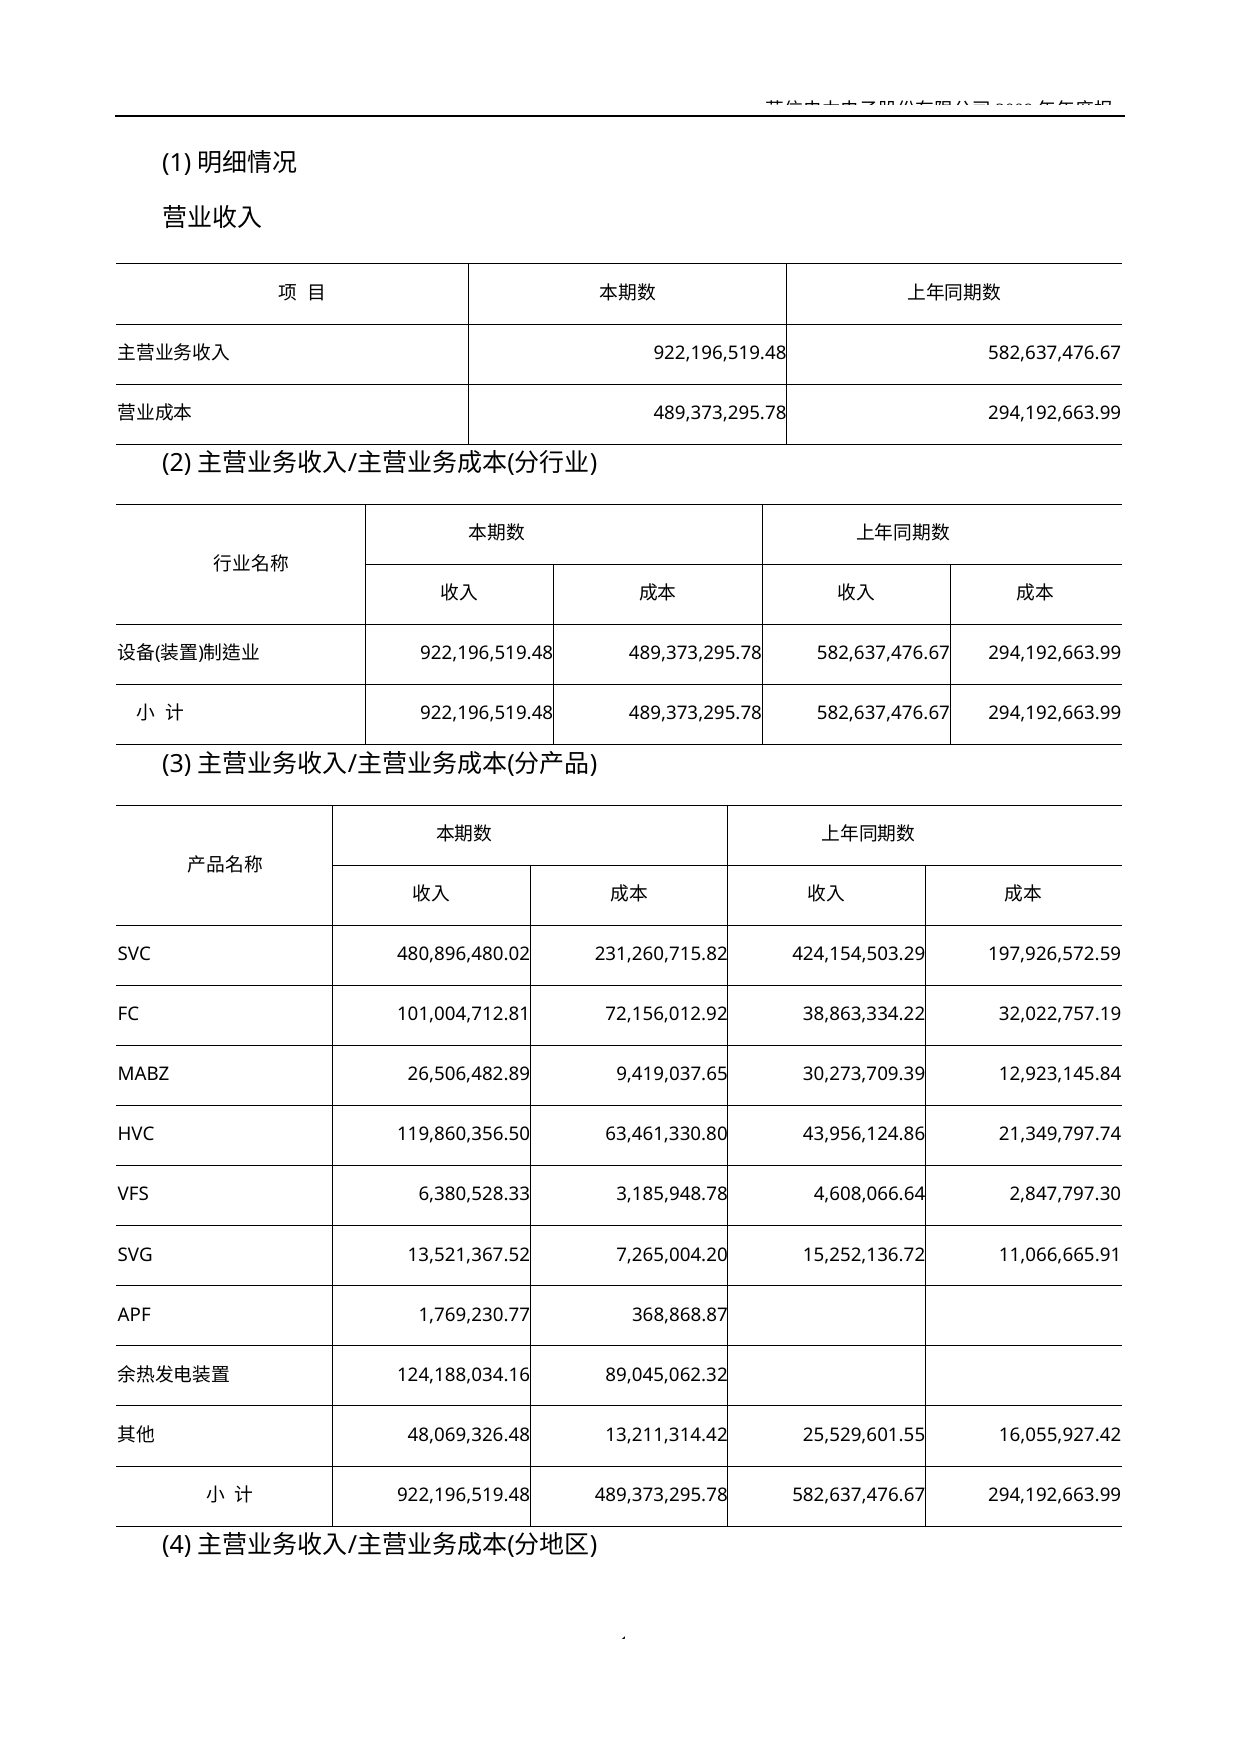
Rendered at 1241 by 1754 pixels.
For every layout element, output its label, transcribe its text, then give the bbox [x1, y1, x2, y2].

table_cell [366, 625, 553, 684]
text (4) 主营业务收入/主营业务成本(分地区) [162, 1527, 1138, 1561]
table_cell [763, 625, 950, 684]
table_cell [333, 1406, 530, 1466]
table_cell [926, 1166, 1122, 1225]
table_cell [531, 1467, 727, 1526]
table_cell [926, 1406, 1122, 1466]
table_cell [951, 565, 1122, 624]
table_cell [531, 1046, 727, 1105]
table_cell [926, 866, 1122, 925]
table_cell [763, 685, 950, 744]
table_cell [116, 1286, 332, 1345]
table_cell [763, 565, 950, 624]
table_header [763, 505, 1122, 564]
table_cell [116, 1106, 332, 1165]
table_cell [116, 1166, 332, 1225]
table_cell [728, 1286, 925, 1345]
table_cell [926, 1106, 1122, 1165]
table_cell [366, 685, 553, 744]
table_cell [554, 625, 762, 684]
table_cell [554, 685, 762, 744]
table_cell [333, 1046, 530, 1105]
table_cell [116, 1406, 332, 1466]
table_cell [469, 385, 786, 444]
text (2) 主营业务收入/主营业务成本(分行业) [162, 445, 1138, 479]
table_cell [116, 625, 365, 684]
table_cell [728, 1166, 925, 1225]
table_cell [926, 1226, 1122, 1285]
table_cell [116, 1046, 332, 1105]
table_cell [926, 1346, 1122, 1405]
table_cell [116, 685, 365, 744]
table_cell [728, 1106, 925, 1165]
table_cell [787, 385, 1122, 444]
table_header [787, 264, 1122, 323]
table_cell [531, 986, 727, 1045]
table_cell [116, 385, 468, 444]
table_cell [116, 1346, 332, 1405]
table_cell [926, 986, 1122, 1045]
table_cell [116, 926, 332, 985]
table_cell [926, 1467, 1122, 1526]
text (1) 明细情况 营业收入 [162, 145, 314, 233]
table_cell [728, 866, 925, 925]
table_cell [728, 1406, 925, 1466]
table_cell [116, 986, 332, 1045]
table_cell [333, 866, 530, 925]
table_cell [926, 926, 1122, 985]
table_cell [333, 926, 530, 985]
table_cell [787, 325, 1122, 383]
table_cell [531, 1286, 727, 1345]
text (3) 主营业务收入/主营业务成本(分产品) [162, 745, 1138, 779]
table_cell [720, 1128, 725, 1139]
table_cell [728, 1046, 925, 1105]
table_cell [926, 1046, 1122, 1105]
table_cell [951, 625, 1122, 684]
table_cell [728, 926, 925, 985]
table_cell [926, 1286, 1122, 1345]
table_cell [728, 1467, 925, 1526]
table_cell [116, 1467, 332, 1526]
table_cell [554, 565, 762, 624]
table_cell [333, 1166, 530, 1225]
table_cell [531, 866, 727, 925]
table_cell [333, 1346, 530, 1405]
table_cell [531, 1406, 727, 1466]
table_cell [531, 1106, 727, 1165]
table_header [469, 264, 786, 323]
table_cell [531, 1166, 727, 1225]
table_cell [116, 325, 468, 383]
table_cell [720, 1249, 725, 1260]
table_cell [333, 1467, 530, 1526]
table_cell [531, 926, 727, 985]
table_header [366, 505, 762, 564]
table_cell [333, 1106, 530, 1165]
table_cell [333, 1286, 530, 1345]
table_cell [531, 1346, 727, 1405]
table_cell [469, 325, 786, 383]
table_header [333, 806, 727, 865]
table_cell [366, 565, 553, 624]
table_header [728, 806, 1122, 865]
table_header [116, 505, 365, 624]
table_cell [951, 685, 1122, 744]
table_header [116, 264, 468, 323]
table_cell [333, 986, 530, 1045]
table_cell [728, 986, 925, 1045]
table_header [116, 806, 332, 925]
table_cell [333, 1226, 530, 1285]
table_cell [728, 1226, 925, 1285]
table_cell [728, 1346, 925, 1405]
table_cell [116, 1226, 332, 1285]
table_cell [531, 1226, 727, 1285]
